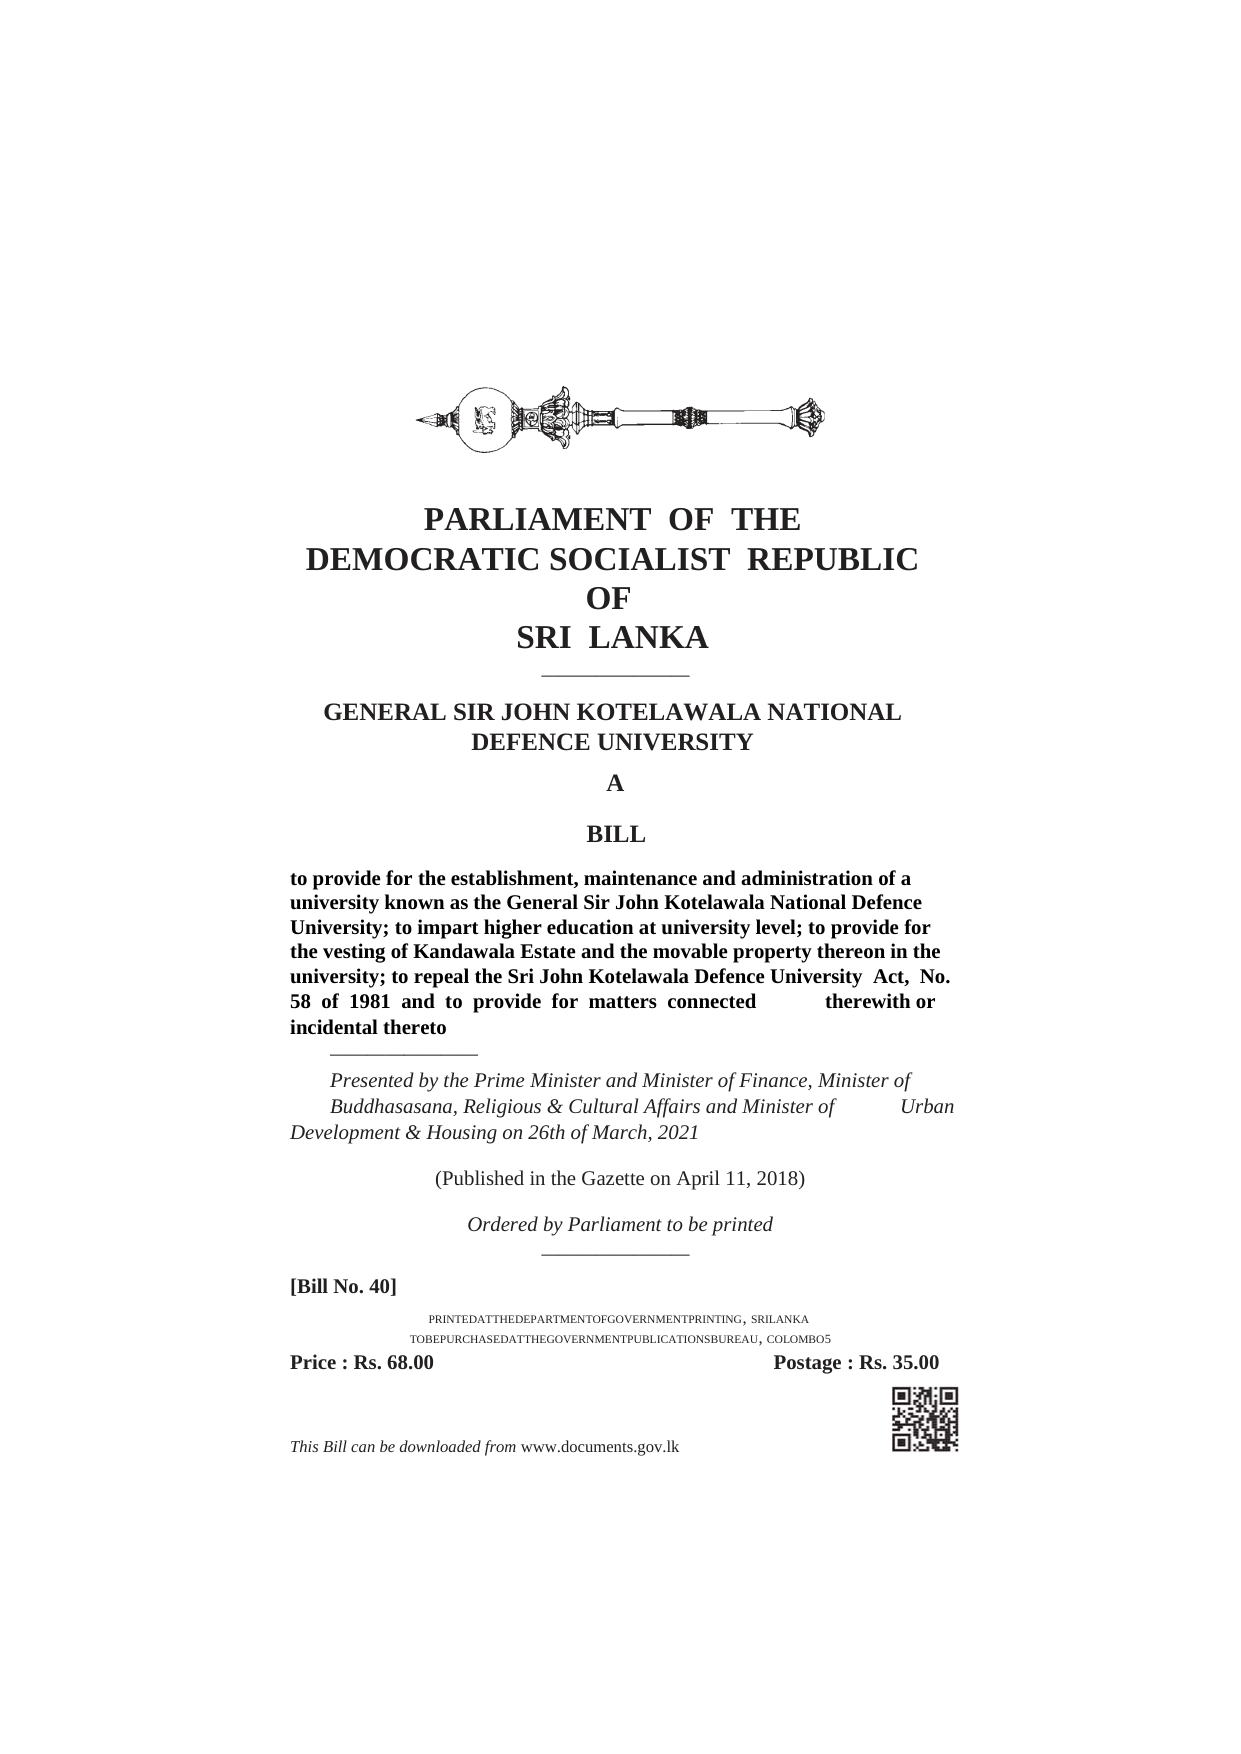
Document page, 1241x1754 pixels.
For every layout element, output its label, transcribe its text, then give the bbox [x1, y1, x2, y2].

text ———————— [150, 1241, 689, 1265]
text Price : Rs. 68.00 Postage : Rs. 35.00 [290, 1351, 1090, 1374]
picture [415, 386, 825, 453]
text GENERAL SIR JOHN KOTELAWALA NATIONAL DEFENCE UNIVERSITY [315, 697, 910, 755]
text A [150, 769, 624, 797]
text PARLIAMENT OF THE DEMOCRATIC SOCIALIST REPUBLIC OF SRI LANKA [300, 499, 925, 656]
text [Bill No. 40] [290, 1275, 1090, 1299]
text (Published in the Gazette on April 11, 2018) [150, 1167, 1090, 1190]
text This Bill can be downloaded from www.documents.gov.lk [290, 1386, 1090, 1456]
picture [891, 1385, 960, 1453]
text ———————— [150, 662, 689, 686]
text BILL [150, 820, 646, 848]
text PRINTEDATTHEDEPARTMENTOFGOVERNMENTPRINTING, SRILANKA TOBEPURCHASEDATTHEGOVERNMENTPUBLICATIONSBUREAU, COLOMBO5 [390, 1308, 850, 1347]
text to provide for the establishment, maintenance and administration of a university known as the General Sir John Kotelawala National Defence University; to impart higher education at university level; to provide for the vesting of Kandawala Estate and the movable property thereon in the university; to repeal the Sri John Kotelawala Defence University Act, No. 58 of 1981 and to provide for matters connected therewith or incidental thereto ———————— Presented by the Prime Minister and Minister of Finance, Minister of Buddhasasana, Religious & Cultural Affairs and Minister of Urban Development & Housing on 26th of March, 2021 [290, 866, 955, 1144]
text Ordered by Parliament to be printed [150, 1212, 1090, 1236]
